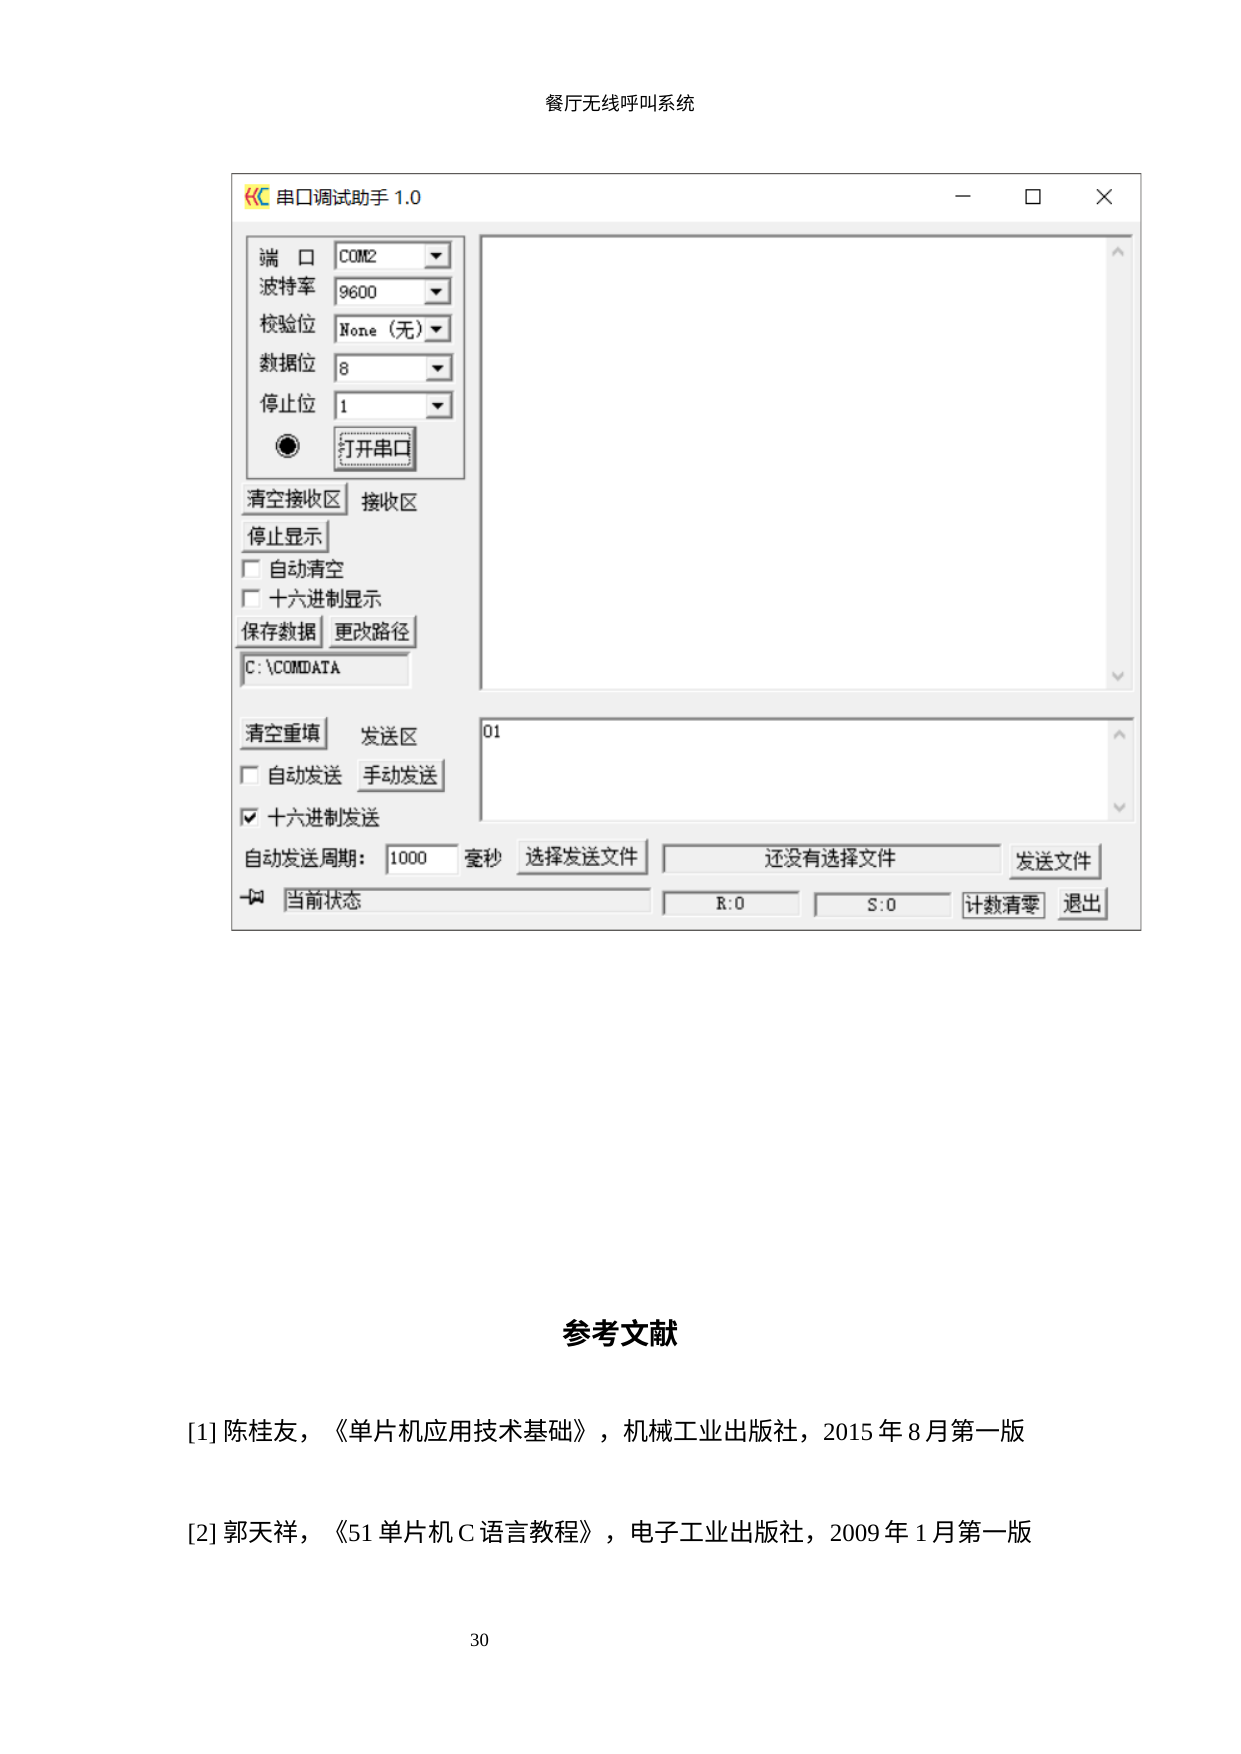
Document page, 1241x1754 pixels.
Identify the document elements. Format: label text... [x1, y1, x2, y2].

text [2] 郭天祥，《51单片机C语言教程》，电子工业出版社，2009年1月第一版 [187, 1498, 1053, 1563]
text [1] 陈桂友，《单片机应用技术基础》，机械工业出版社，2015年8月第一版 [187, 1397, 1053, 1462]
text 参考文献 [187, 1299, 1053, 1364]
picture [231, 173, 1142, 931]
